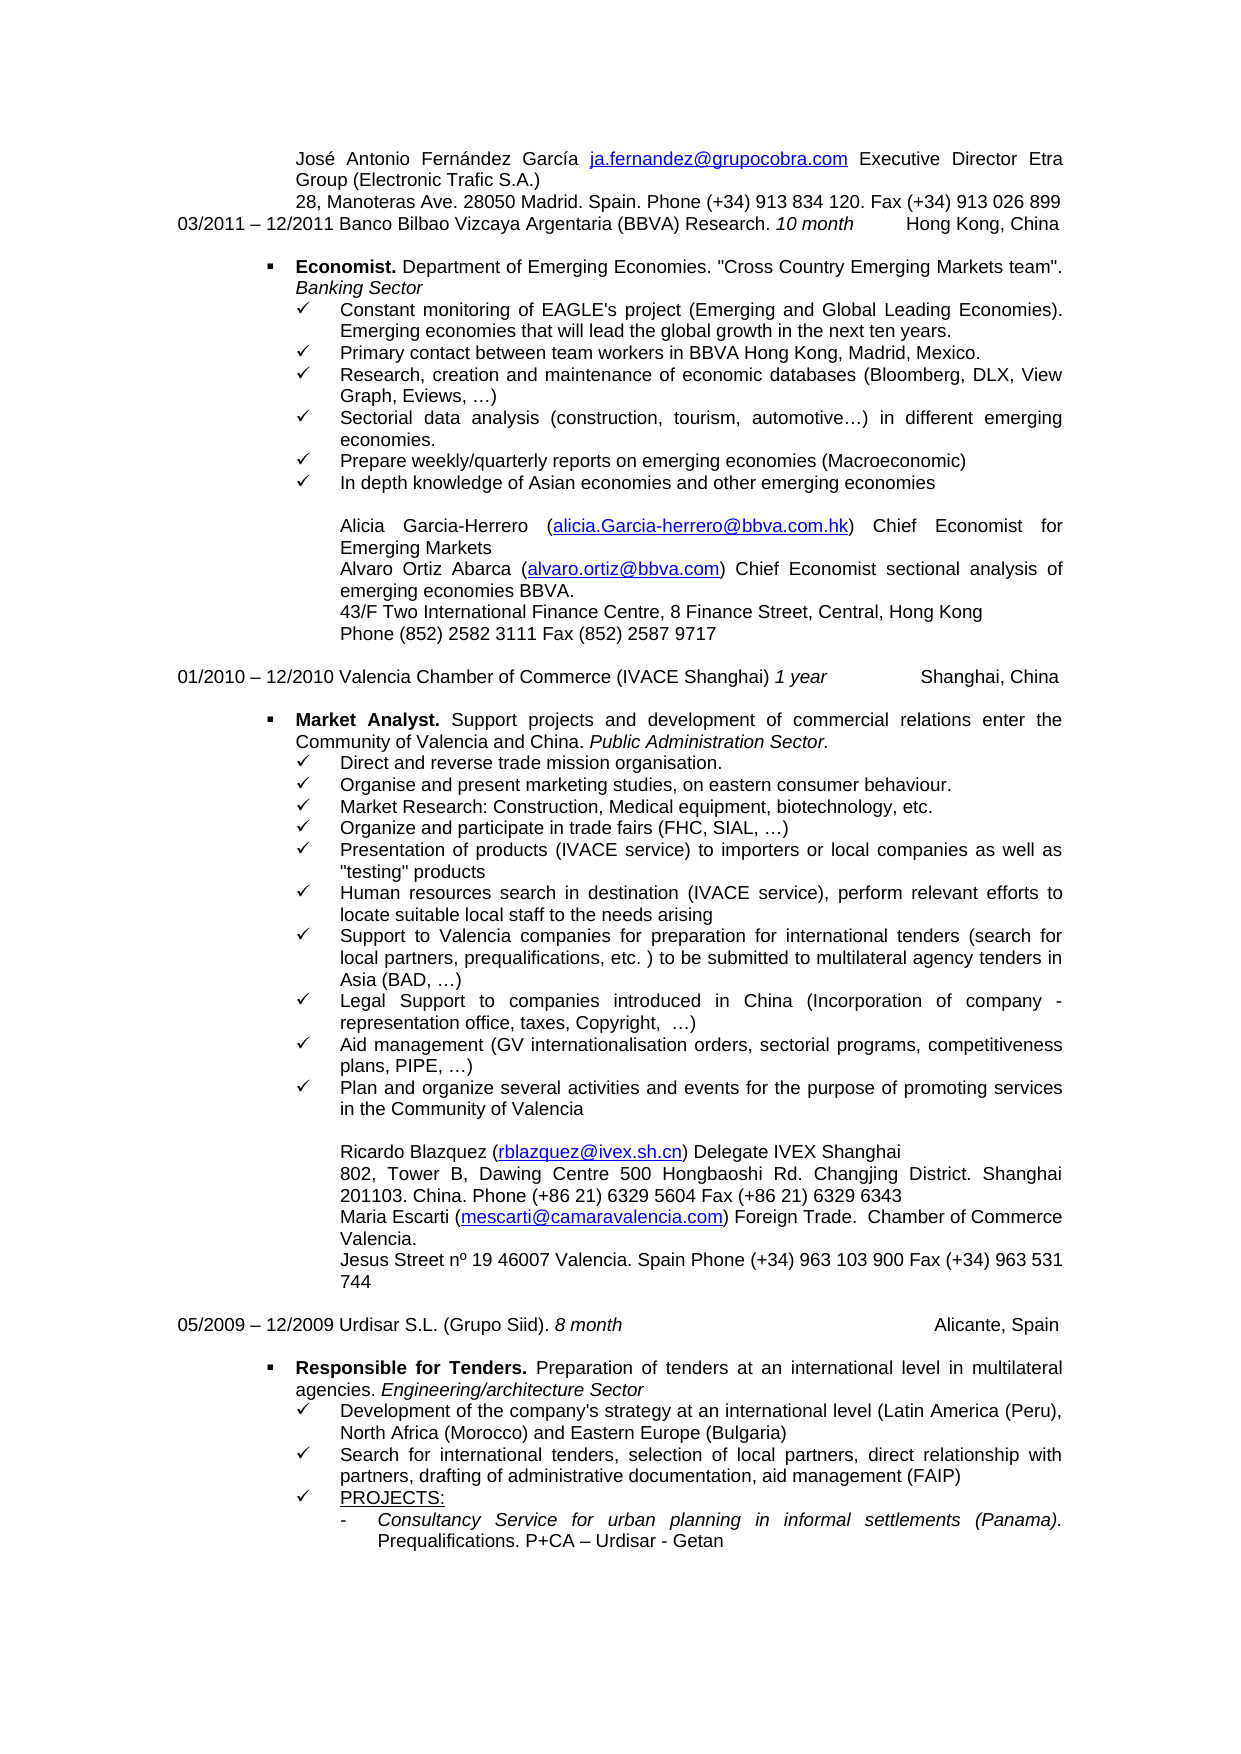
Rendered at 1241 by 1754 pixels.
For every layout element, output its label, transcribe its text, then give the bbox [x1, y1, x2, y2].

list Aid management (GV internationalisation orders, sectorial programs, competitiveness plans, PIPE, …) [295, 1033, 1063, 1077]
list Primary contact between team workers in BBVA Hong Kong, Madrid, Mexico. [295, 342, 1063, 363]
list Responsible for Tenders. Preparation of tenders at an international level in multilateral agencies. Engineering/architecture Sector [266, 1357, 1063, 1400]
text 03/2011 – 12/2011 Banco Bilbao Vizcaya Argentaria (BBVA) Research. 10 month Hong Kong, China [177, 212, 1063, 234]
list Organize and participate in trade fairs (FHC, SIAL, …) [295, 817, 1063, 839]
list Consultancy Service for urban planning in informal settlements (Panama). Prequalifications. P+CA – Urdisar - Getan [340, 1508, 1063, 1551]
list In depth knowledge of Asian economies and other emerging economies [295, 472, 1063, 493]
list 43/F Two International Finance Centre, 8 Finance Street, Central, Hong Kong [340, 601, 1063, 623]
list PROJECTS: [295, 1487, 1063, 1508]
list Development of the company's strategy at an international level (Latin America (Peru), North Africa (Morocco) and Eastern Europe (Bulgaria) [295, 1400, 1063, 1443]
text 28, Manoteras Ave. 28050 Madrid. Spain. Phone (+34) 913 834 120. Fax (+34) 913 026 899 [295, 191, 1063, 212]
list Legal Support to companies introduced in China (Incorporation of company - representation office, taxes, Copyright, …) [295, 990, 1063, 1033]
list Market Research: Construction, Medical equipment, biotechnology, etc. [295, 796, 1063, 817]
list Organise and present marketing studies, on eastern consumer behaviour. [295, 774, 1063, 796]
text José Antonio Fernández García ja.fernandez@grupocobra.com Executive Director Etra Group (Electronic Trafic S.A.) [295, 148, 1063, 191]
list Jesus Street nº 19 46007 Valencia. Spain Phone (+34) 963 103 900 Fax (+34) 963 531 744 [340, 1249, 1063, 1292]
text 01/2010 – 12/2010 Valencia Chamber of Commerce (IVACE Shanghai) 1 year Shanghai, China [177, 666, 1063, 687]
list Phone (852) 2582 3111 Fax (852) 2587 9717 [340, 623, 1063, 644]
list Plan and organize several activities and events for the purpose of promoting services in the Community of Valencia [295, 1077, 1063, 1120]
list Market Analyst. Support projects and development of commercial relations enter the Community of Valencia and China. Public Administration Sector. [266, 709, 1063, 752]
list Research, creation and maintenance of economic databases (Bloomberg, DLX, View Graph, Eviews, …) [295, 363, 1063, 407]
list Alicia Garcia-Herrero (alicia.Garcia-herrero@bbva.com.hk) Chief Economist for Emerging Markets [340, 515, 1063, 558]
list Maria Escarti (mescarti@camaravalencia.com) Foreign Trade. Chamber of Commerce Valencia. [340, 1206, 1063, 1249]
list Ricardo Blazquez (rblazquez@ivex.sh.cn) Delegate IVEX Shanghai [340, 1141, 1063, 1163]
list Presentation of products (IVACE service) to importers or local companies as well as "testing" products [295, 839, 1063, 882]
list Human resources search in destination (IVACE service), perform relevant efforts to locate suitable local staff to the needs arising [295, 882, 1063, 925]
list Support to Valencia companies for preparation for international tenders (search for local partners, prequalifications, etc. ) to be submitted to multilateral agency tenders in Asia (BAD, …) [295, 925, 1063, 990]
list 802, Tower B, Dawing Centre 500 Hongbaoshi Rd. Changjing District. Shanghai 201103. China. Phone (+86 21) 6329 5604 Fax (+86 21) 6329 6343 [340, 1163, 1063, 1206]
list Constant monitoring of EAGLE's project (Emerging and Global Leading Economies). Emerging economies that will lead the global growth in the next ten years. [295, 299, 1063, 342]
text 05/2009 – 12/2009 Urdisar S.L. (Grupo Siid). 8 month Alicante, Spain [177, 1314, 1063, 1335]
list Economist. Department of Emerging Economies. "Cross Country Emerging Markets team". Banking Sector [266, 255, 1063, 299]
list Sectorial data analysis (construction, tourism, automotive…) in different emerging economies. [295, 407, 1063, 450]
list Prepare weekly/quarterly reports on emerging economies (Macroeconomic) [295, 450, 1063, 472]
list Direct and reverse trade mission organisation. [295, 752, 1063, 774]
list Alvaro Ortiz Abarca (alvaro.ortiz@bbva.com) Chief Economist sectional analysis of emerging economies BBVA. [340, 558, 1063, 601]
list Search for international tenders, selection of local partners, direct relationship with partners, drafting of administrative documentation, aid management (FAIP) [295, 1443, 1063, 1487]
